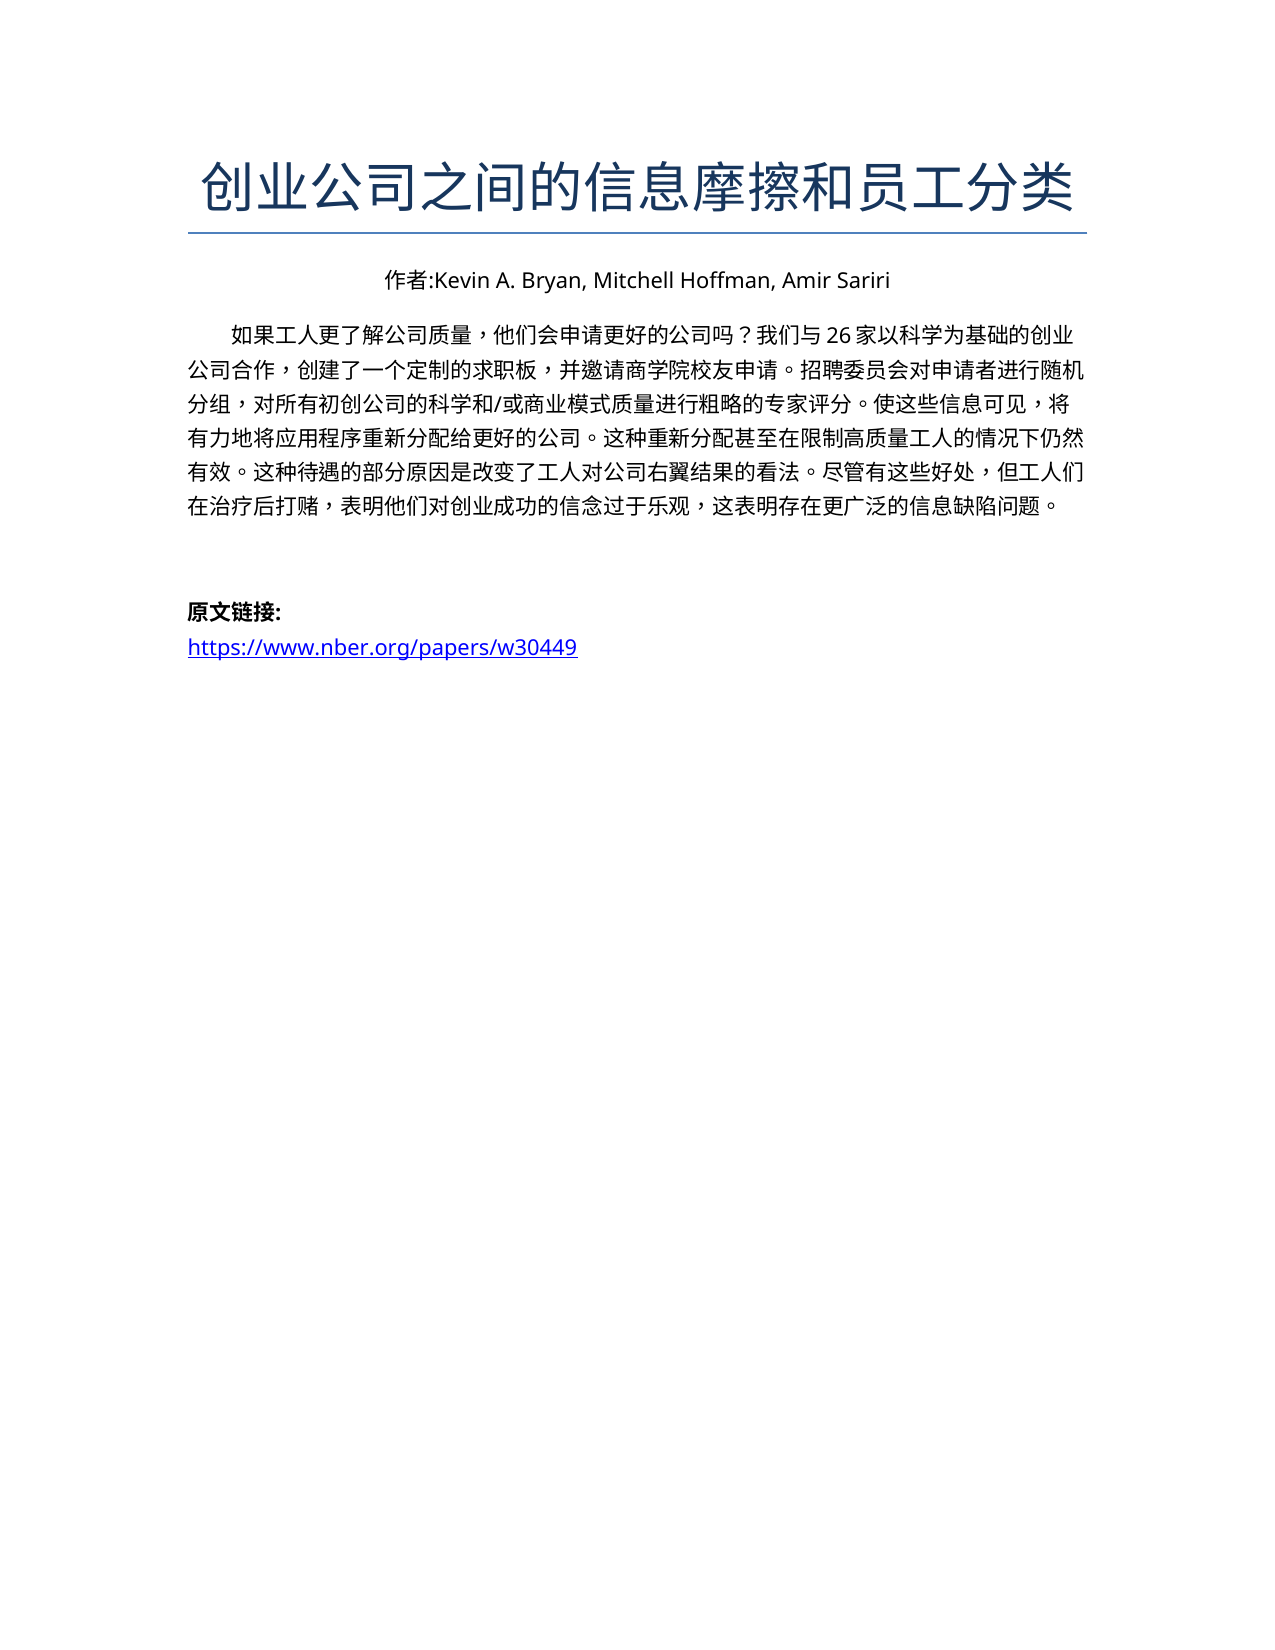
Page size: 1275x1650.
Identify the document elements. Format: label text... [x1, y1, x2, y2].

text 原文链接: https://www.nber.org/papers/w30449 [187, 597, 1087, 661]
title 创业公司之间的信息摩擦和员工分类 [187, 150, 1087, 234]
text 如果工人更了解公司质量，他们会申请更好的公司吗？我们与26家以科学为基础的创业公司合作，创建了一个定制的求职板，并邀请商学院校友申请。招聘委员会对申请者进行随机分组，对所有初创公司的科学和/或商业模式质量进行粗略的专家评分。使这些信息可见，将有力地将应用程序重新分配给更好的公司。这种重新分配甚至在限制高质量工人的情况下仍然有效。这种待遇的部分原因是改变了工人对公司右翼结果的看法。尽管有这些好处，但工人们在治疗后打赌，表明他们对创业成功的信念过于乐观，这表明存在更广泛的信息缺陷问题。 [187, 320, 1087, 521]
text 作者:Kevin A. Bryan, Mitchell Hoffman, Amir Sariri [187, 265, 1087, 295]
